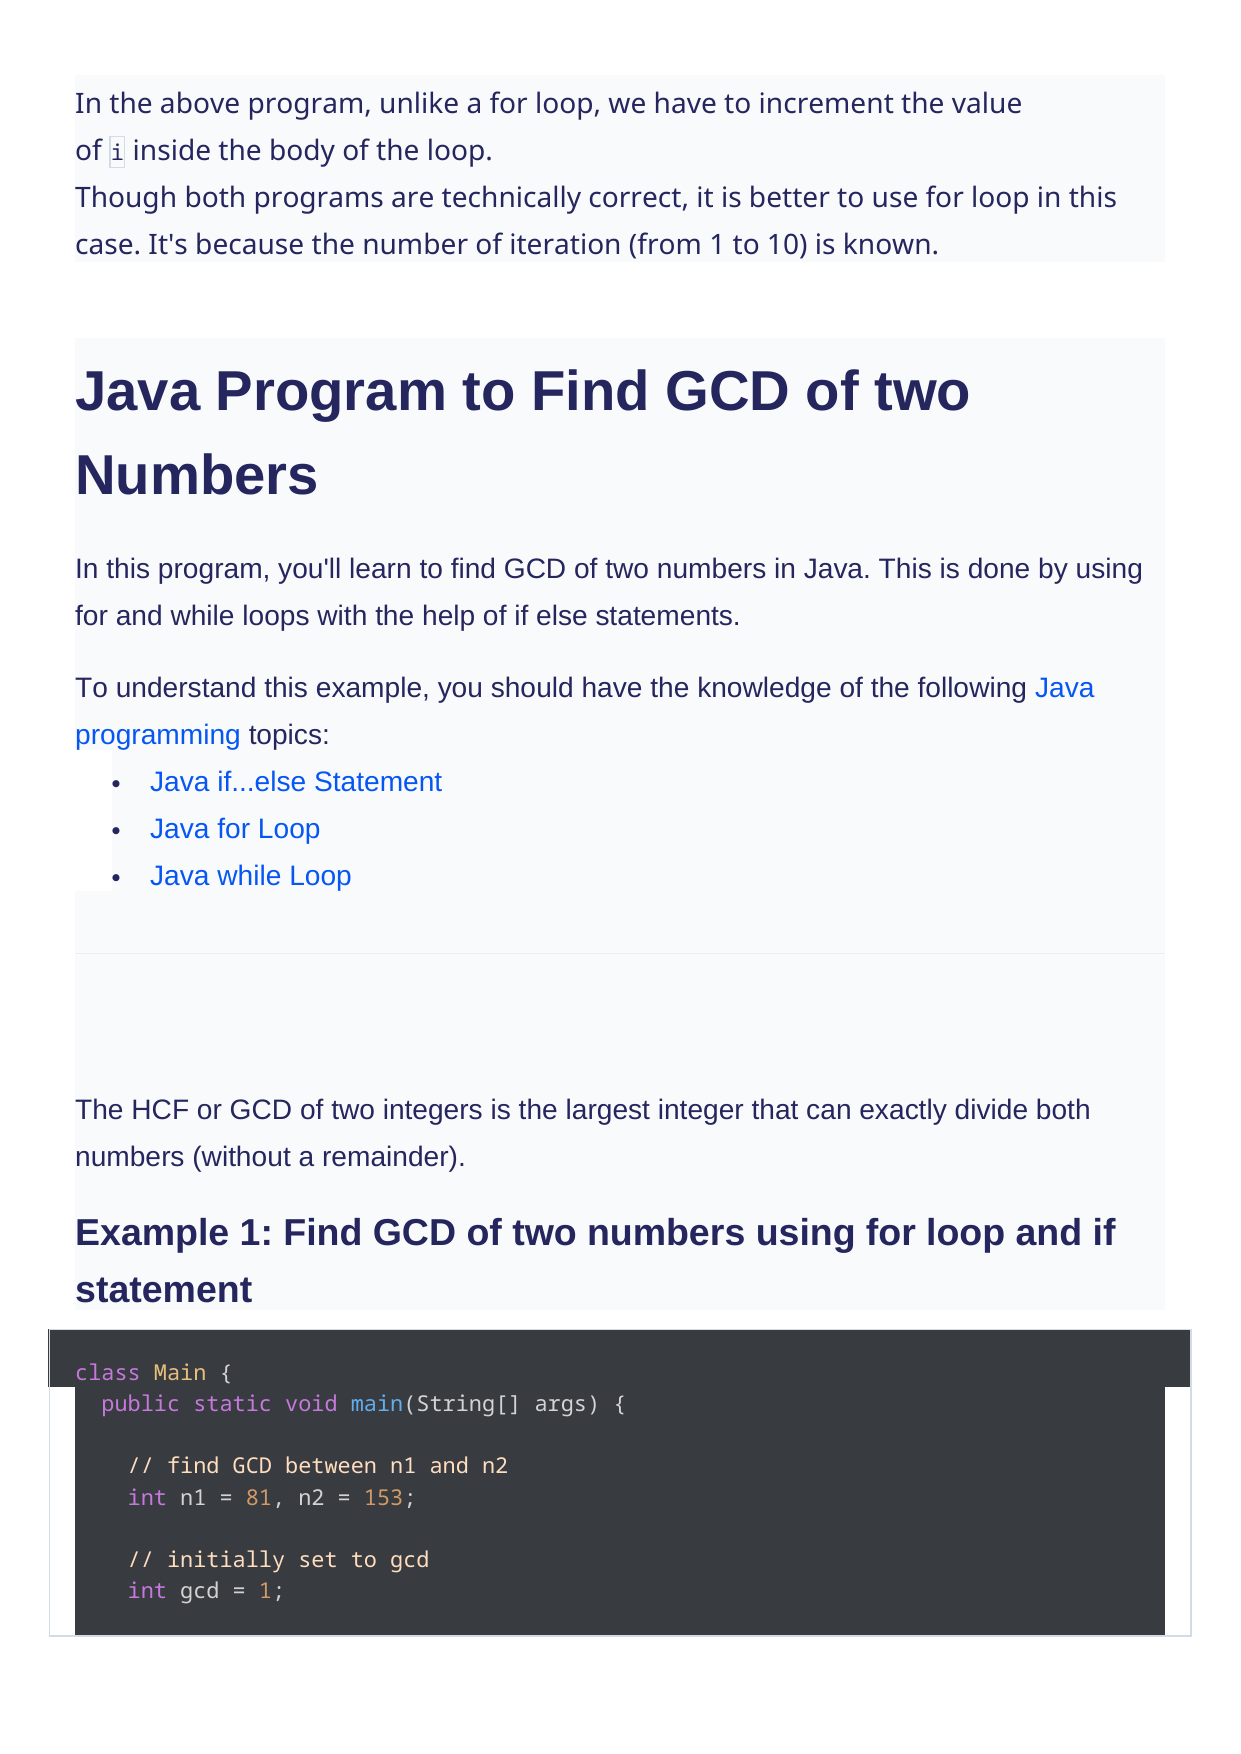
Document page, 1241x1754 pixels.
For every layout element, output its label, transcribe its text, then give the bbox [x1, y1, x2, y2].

text Java Program to Find GCD of two Numbers [75, 338, 1165, 507]
text int n1 = 81, n2 = 153; [75, 1480, 1165, 1512]
list Java for Loop [112, 797, 1165, 844]
text class Main { [50, 1330, 1190, 1387]
text The HCF or GCD of two integers is the largest integer that can exactly divide both numbers (without a remainder). [75, 1079, 1165, 1172]
text public static void main(String[] args) { [75, 1387, 1165, 1418]
text In the above program, unlike a for loop, we have to increment the value of i inside the body of the loop. [75, 75, 1165, 169]
text Example 1: Find GCD of two numbers using for loop and if statement [75, 1197, 1165, 1310]
list Java if...else Statement [112, 750, 1165, 797]
text // initially set to gcd [75, 1543, 1165, 1574]
text To understand this example, you should have the knowledge of the following Java programming topics: [75, 657, 1165, 750]
text // find GCD between n1 and n2 [75, 1449, 1165, 1480]
text Though both programs are technically correct, it is better to use for loop in this case. It's because the number of iteration (from 1 to 10) is known. [75, 169, 1165, 262]
list Java while Loop [112, 844, 1165, 891]
text int gcd = 1; [75, 1574, 1165, 1605]
text In this program, you'll learn to find GCD of two numbers in Java. This is done by using for and while loops with the help of if else statements. [75, 538, 1165, 632]
